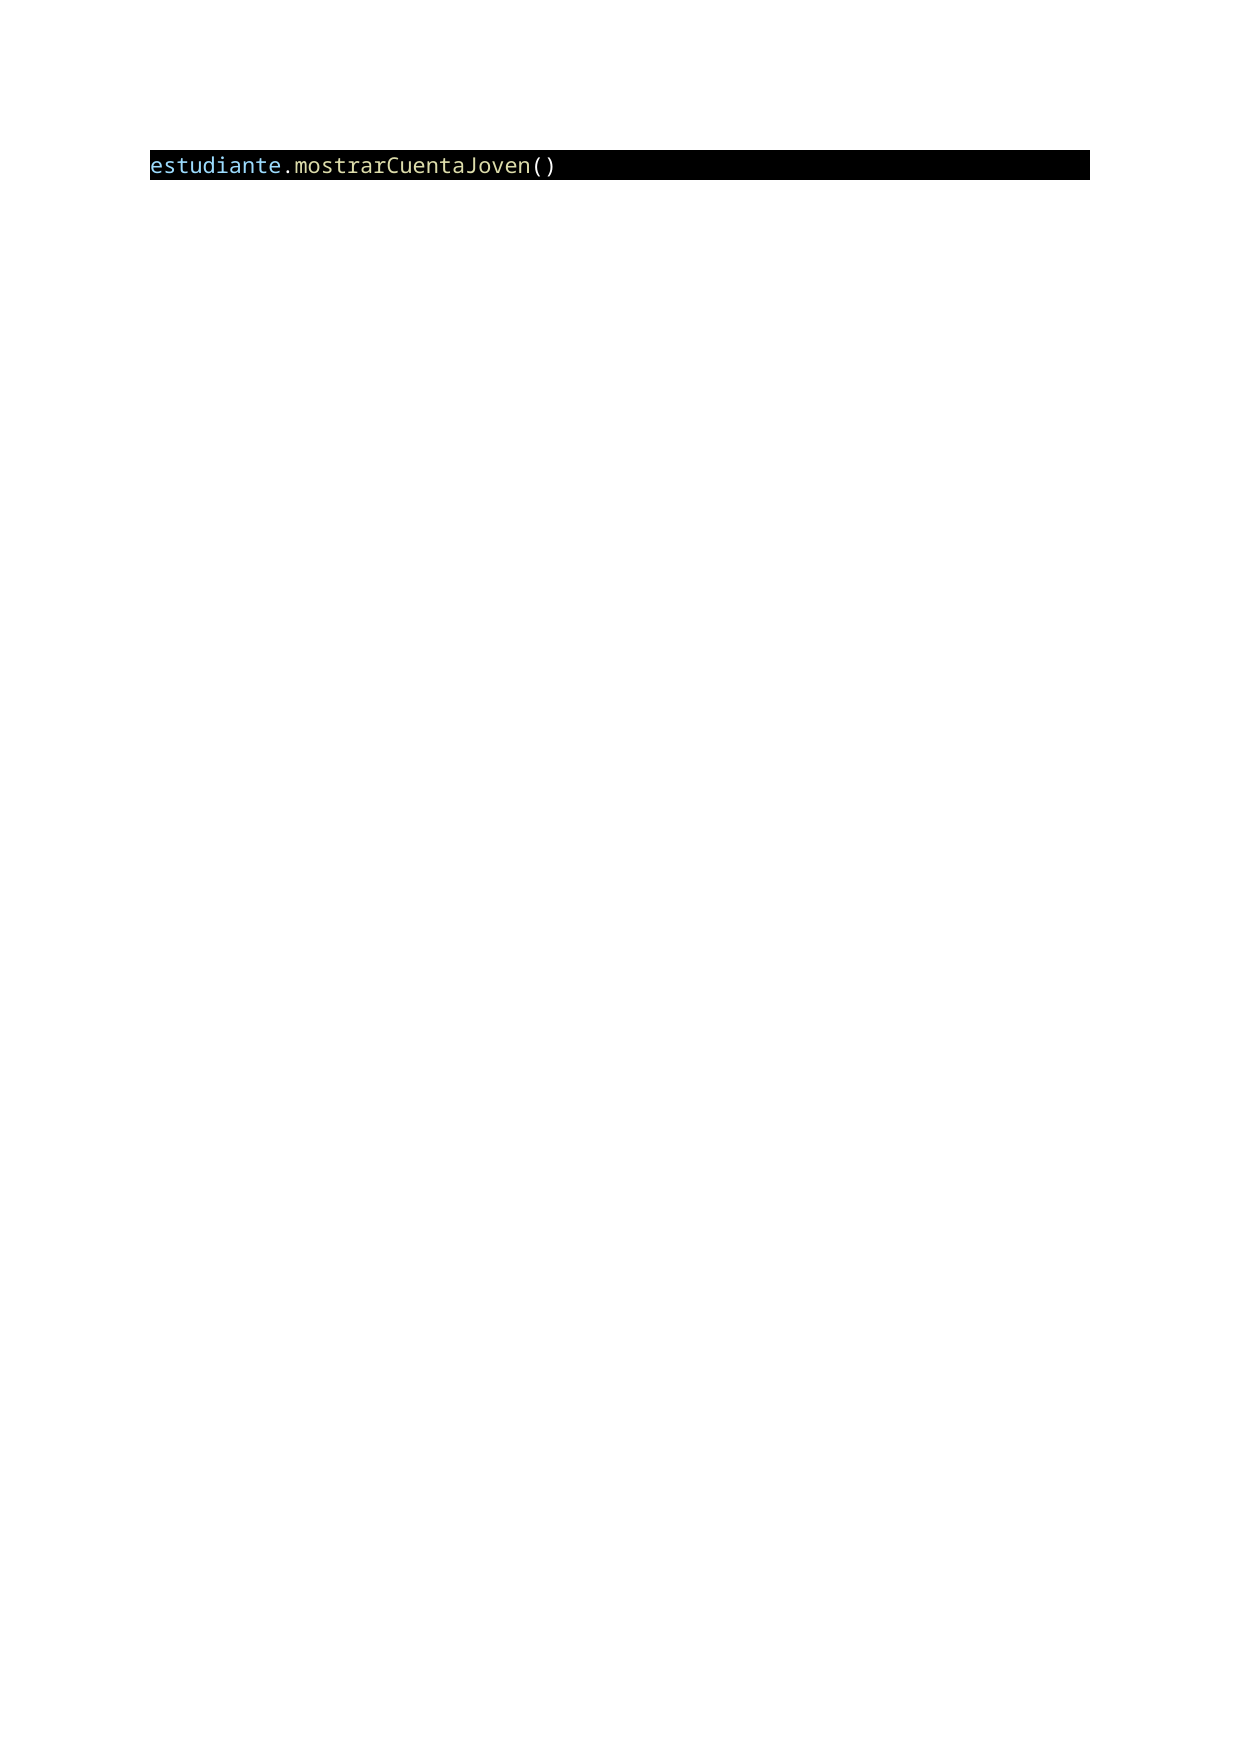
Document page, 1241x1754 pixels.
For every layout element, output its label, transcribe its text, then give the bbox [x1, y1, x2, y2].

text estudiante.mostrarCuentaJoven() [150, 150, 1090, 180]
